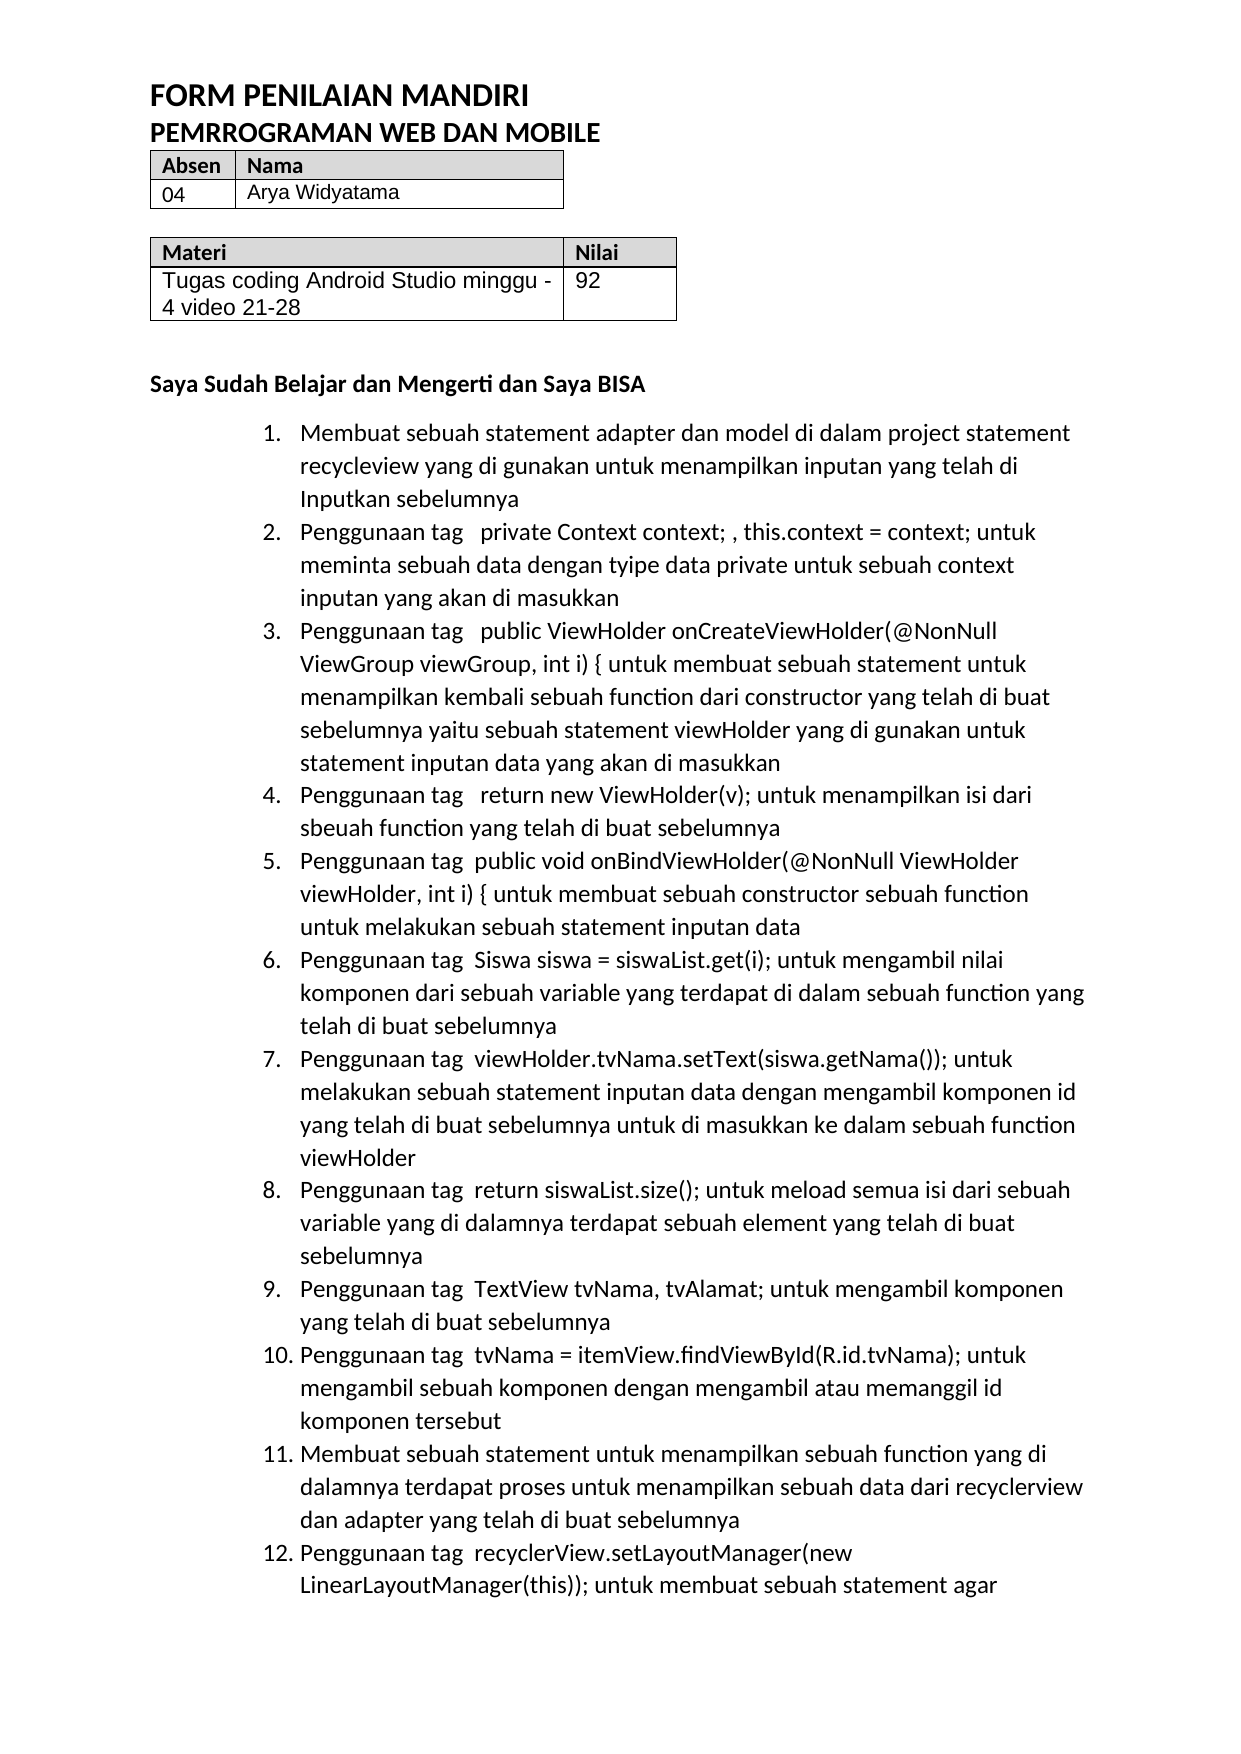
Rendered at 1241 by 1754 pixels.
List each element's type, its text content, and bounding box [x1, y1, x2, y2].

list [262, 1537, 1090, 1600]
list Penggunaan tag public ViewHolder onCreateViewHolder(@NonNull ViewGroup viewGroup, int i) { untuk membuat sebuah statement untuk menampilkan kembali sebuah function dari constructor yang telah di buat sebelumnya yaitu sebuah statement viewHolder yang di gunakan untuk statement inputan data yang akan di masukkan [262, 615, 1090, 777]
table_cell 92 [564, 268, 676, 320]
list Penggunaan tag return new ViewHolder(v); untuk menampilkan isi dari sbeuah function yang telah di buat sebelumnya [262, 780, 1090, 843]
list Membuat sebuah statement adapter dan model di dalam project statement recycleview yang di gunakan untuk menampilkan inputan yang telah di Inputkan sebelumnya [262, 418, 1090, 514]
list Membuat sebuah statement untuk menampilkan sebuah function yang di dalamnya terdapat proses untuk menampilkan sebuah data dari recyclerview dan adapter yang telah di buat sebelumnya [262, 1438, 1090, 1534]
table_cell Tugas coding Android Studio minggu -4 video 21-28 [151, 268, 563, 320]
list Penggunaan tag public void onBindViewHolder(@NonNull ViewHolder viewHolder, int i) { untuk membuat sebuah constructor sebuah function untuk melakukan sebuah statement inputan data [262, 846, 1090, 942]
list Penggunaan tag viewHolder.tvNama.setText(siswa.getNama()); untuk melakukan sebuah statement inputan data dengan mengambil komponen id yang telah di buat sebelumnya untuk di masukkan ke dalam sebuah function viewHolder [262, 1043, 1090, 1172]
list Penggunaan tag tvNama = itemView.findViewById(R.id.tvNama); untuk mengambil sebuah komponen dengan mengambil atau memanggil id komponen tersebut [262, 1339, 1090, 1436]
text Saya Sudah Belajar dan Mengerti dan Saya BISA [150, 368, 1090, 398]
table_header Nilai [564, 238, 676, 266]
list Penggunaan tag private Context context; , this.context = context; untuk meminta sebuah data dengan tyipe data private untuk sebuah context inputan yang akan di masukkan [262, 516, 1090, 613]
list Penggunaan tag Siswa siswa = siswaList.get(i); untuk mengambil nilai komponen dari sebuah variable yang terdapat di dalam sebuah function yang telah di buat sebelumnya [262, 944, 1090, 1041]
list Penggunaan tag TextView tvNama, tvAlamat; untuk mengambil komponen yang telah di buat sebelumnya [262, 1273, 1090, 1337]
table_header Materi [151, 238, 563, 266]
list Penggunaan tag return siswaList.size(); untuk meload semua isi dari sebuah variable yang di dalamnya terdapat sebuah element yang telah di buat sebelumnya [262, 1175, 1090, 1271]
